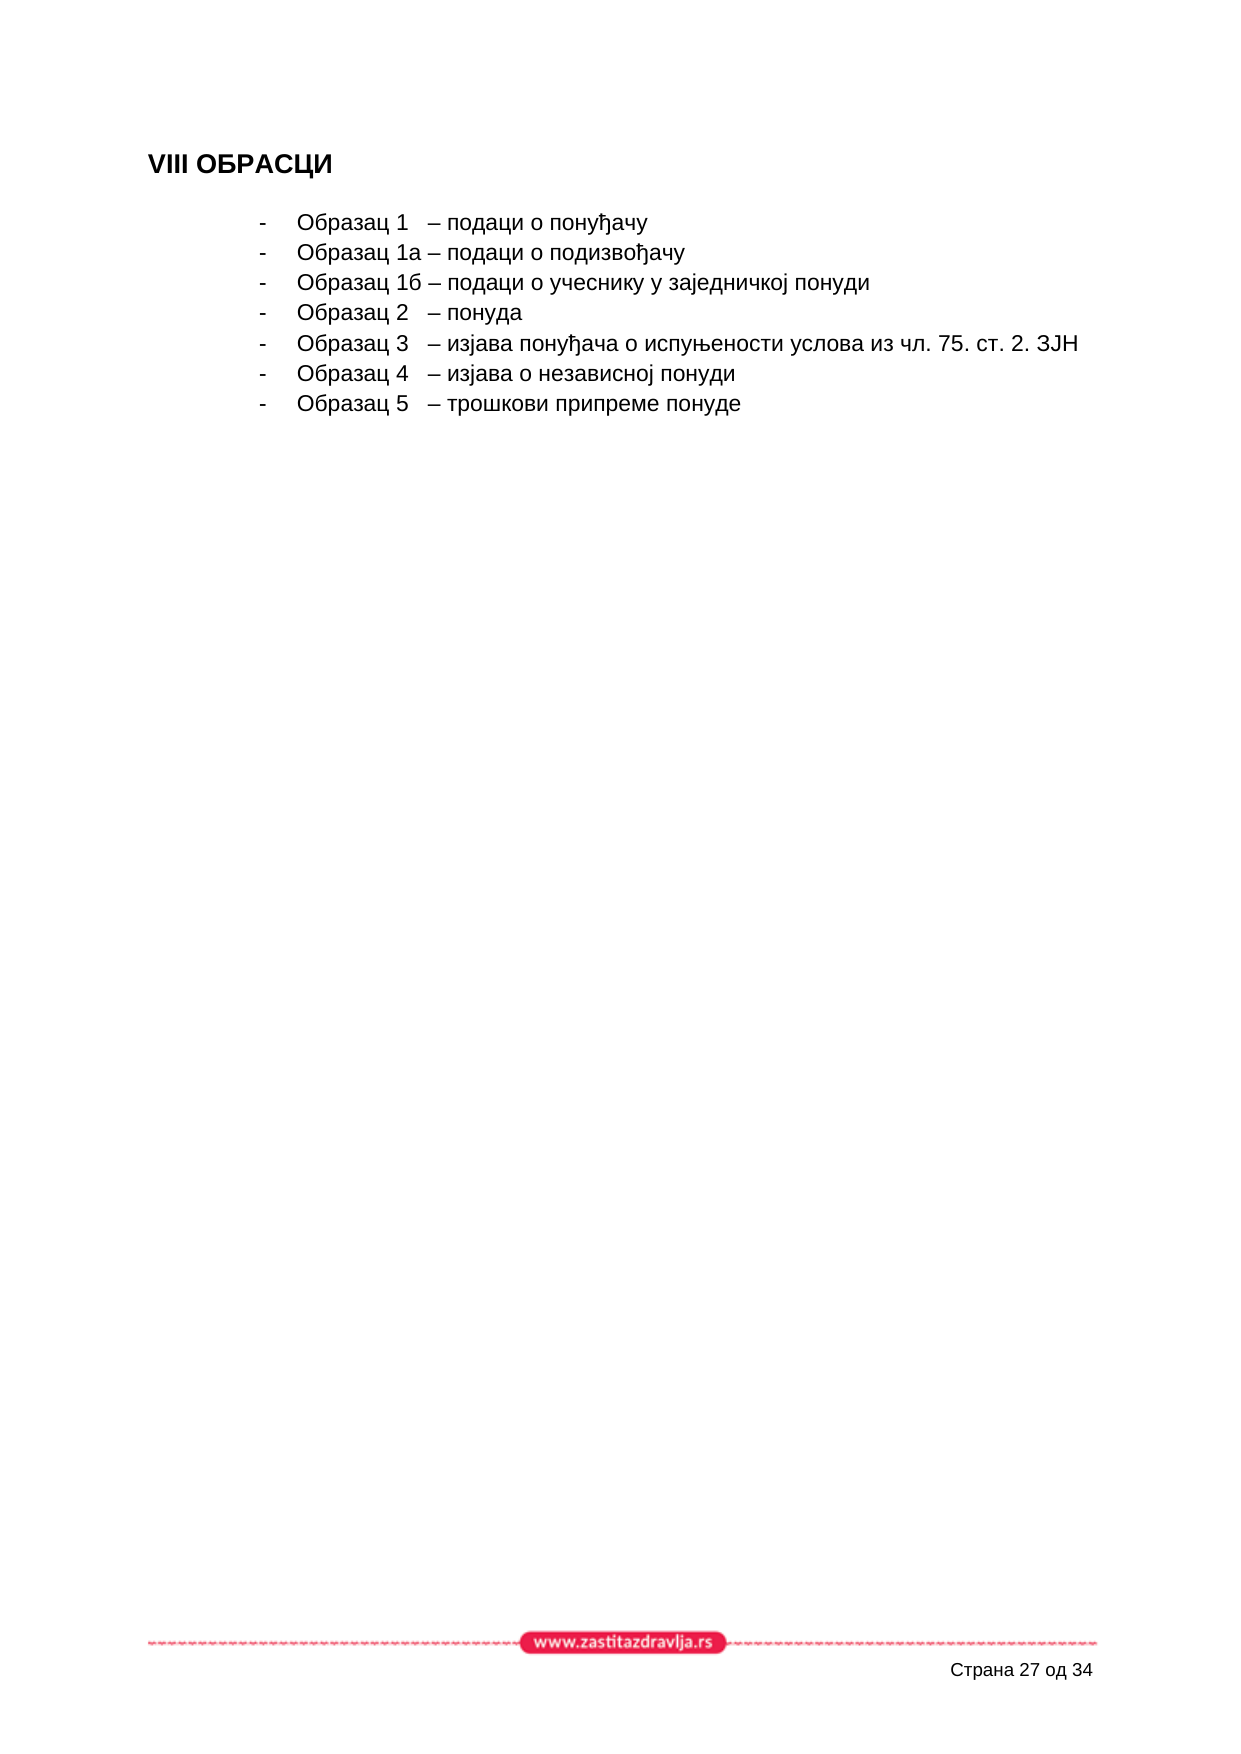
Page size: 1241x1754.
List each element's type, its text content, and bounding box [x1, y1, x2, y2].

list Образац 2 – понуда [259, 299, 1092, 326]
picture [147, 1626, 1099, 1659]
list Образац 1а – подаци о подизвођачу [259, 239, 1092, 265]
list Образац 4 – изјава о независној понуди [259, 360, 1092, 386]
list Образац 5 – трошкови припреме понуде [259, 390, 1092, 416]
subtitle VIII ОБРАСЦИ [148, 148, 1092, 179]
list Образац 1 – подаци о понуђачу [259, 209, 1092, 235]
list Образац 1б – подаци о учеснику у заједничкој понуди [259, 269, 1092, 295]
list Образац 3 – изјава понуђача о испуњености услова из чл. 75. ст. 2. ЗЈН [259, 329, 1092, 356]
